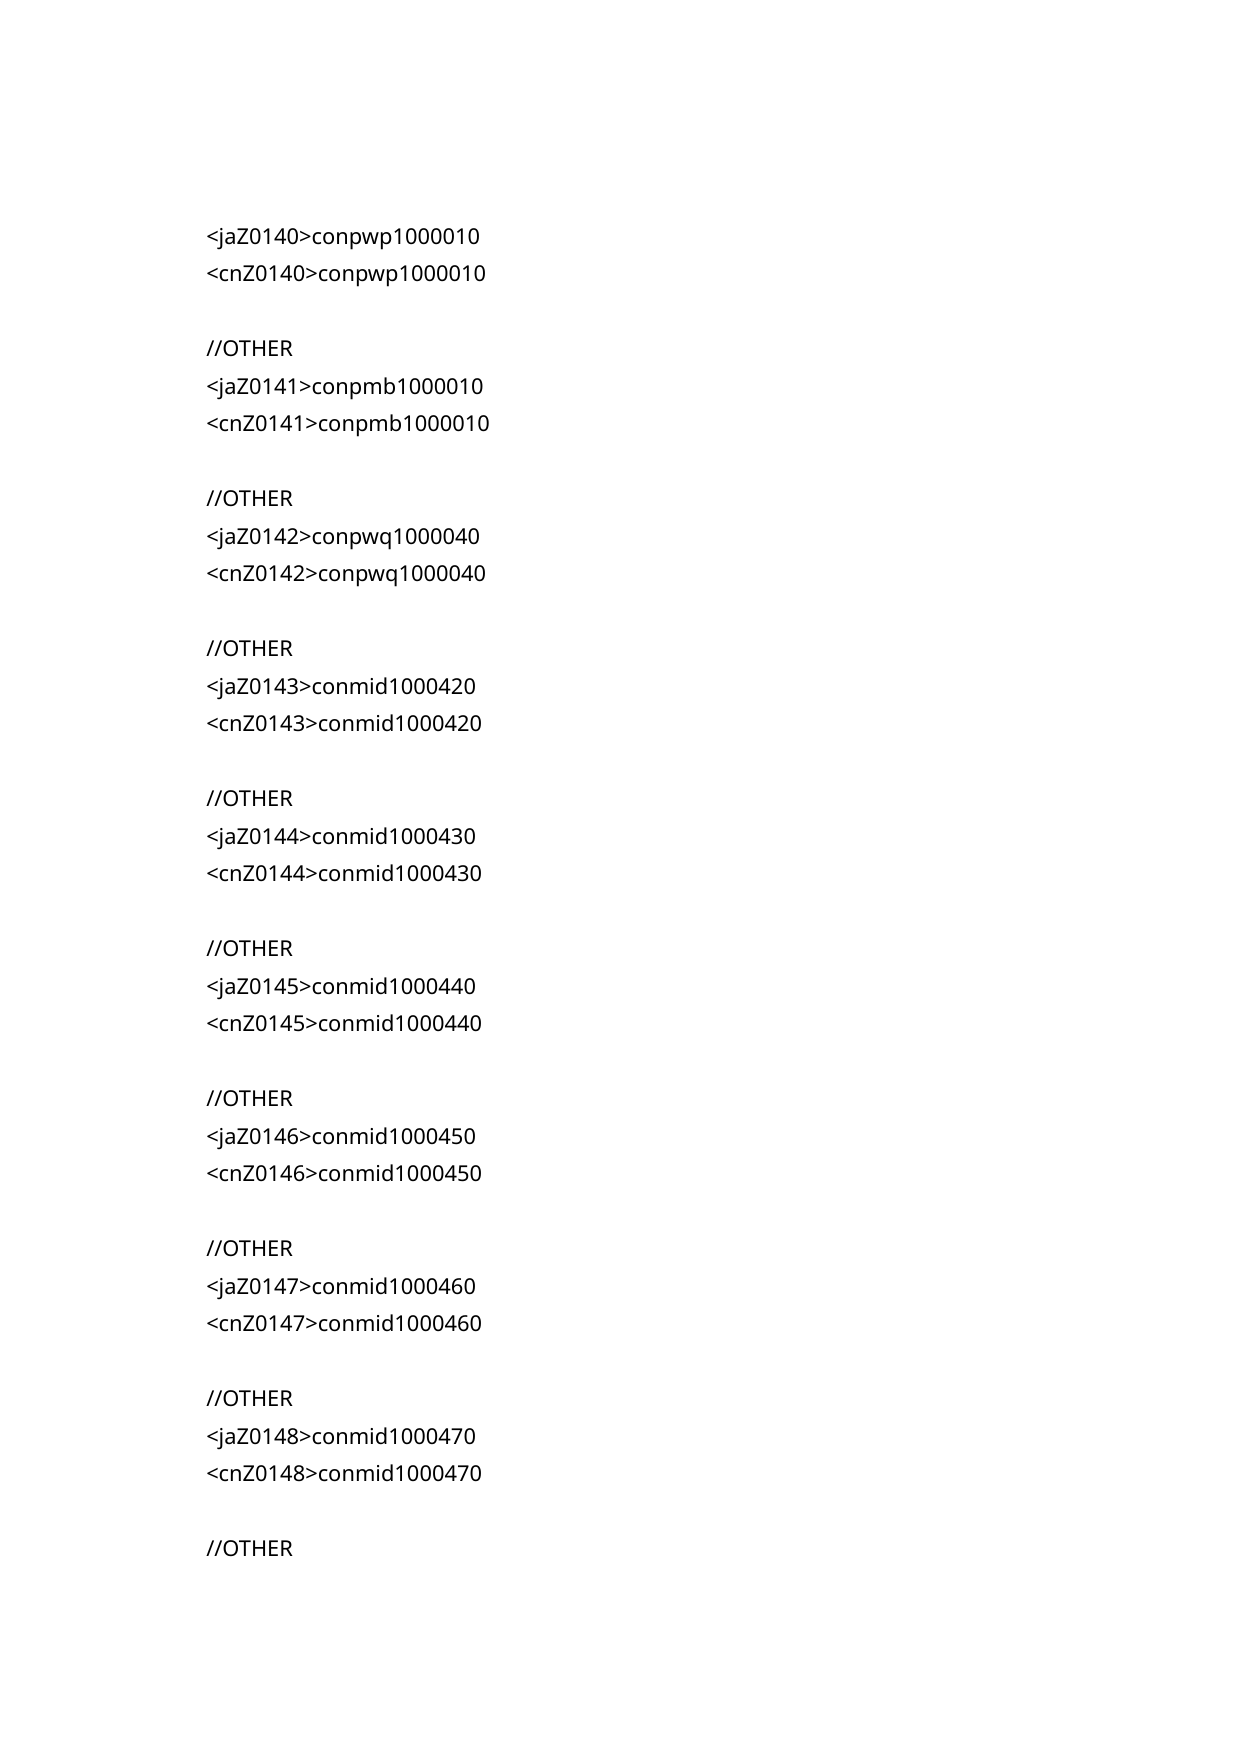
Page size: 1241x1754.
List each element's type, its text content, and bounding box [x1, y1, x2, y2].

text <jaZ0143>conmid1000420 [206, 667, 1034, 704]
text //OTHER [206, 329, 1034, 367]
text <jaZ0144>conmid1000430 [206, 817, 1034, 854]
text <jaZ0145>conmid1000440 [206, 967, 1034, 1004]
text //OTHER [206, 1529, 1034, 1567]
text <jaZ0142>conpwq1000040 [206, 517, 1034, 554]
text //OTHER [206, 479, 1034, 517]
text <cnZ0143>conmid1000420 [206, 704, 1034, 742]
text //OTHER [206, 629, 1034, 667]
text <cnZ0142>conpwq1000040 [206, 554, 1034, 592]
text <jaZ0147>conmid1000460 [206, 1267, 1034, 1304]
text <jaZ0148>conmid1000470 [206, 1417, 1034, 1454]
text //OTHER [206, 1379, 1034, 1417]
text <jaZ0146>conmid1000450 [206, 1117, 1034, 1154]
text //OTHER [206, 779, 1034, 817]
text <cnZ0144>conmid1000430 [206, 854, 1034, 892]
text <cnZ0141>conpmb1000010 [206, 404, 1034, 442]
text <jaZ0140>conpwp1000010 [206, 217, 1034, 254]
text //OTHER [206, 929, 1034, 967]
text <cnZ0147>conmid1000460 [206, 1304, 1034, 1342]
text <cnZ0145>conmid1000440 [206, 1004, 1034, 1042]
text <cnZ0146>conmid1000450 [206, 1154, 1034, 1192]
text //OTHER [206, 1229, 1034, 1267]
text <jaZ0141>conpmb1000010 [206, 367, 1034, 404]
text <cnZ0140>conpwp1000010 [206, 254, 1034, 292]
text <cnZ0148>conmid1000470 [206, 1454, 1034, 1492]
text //OTHER [206, 1079, 1034, 1117]
